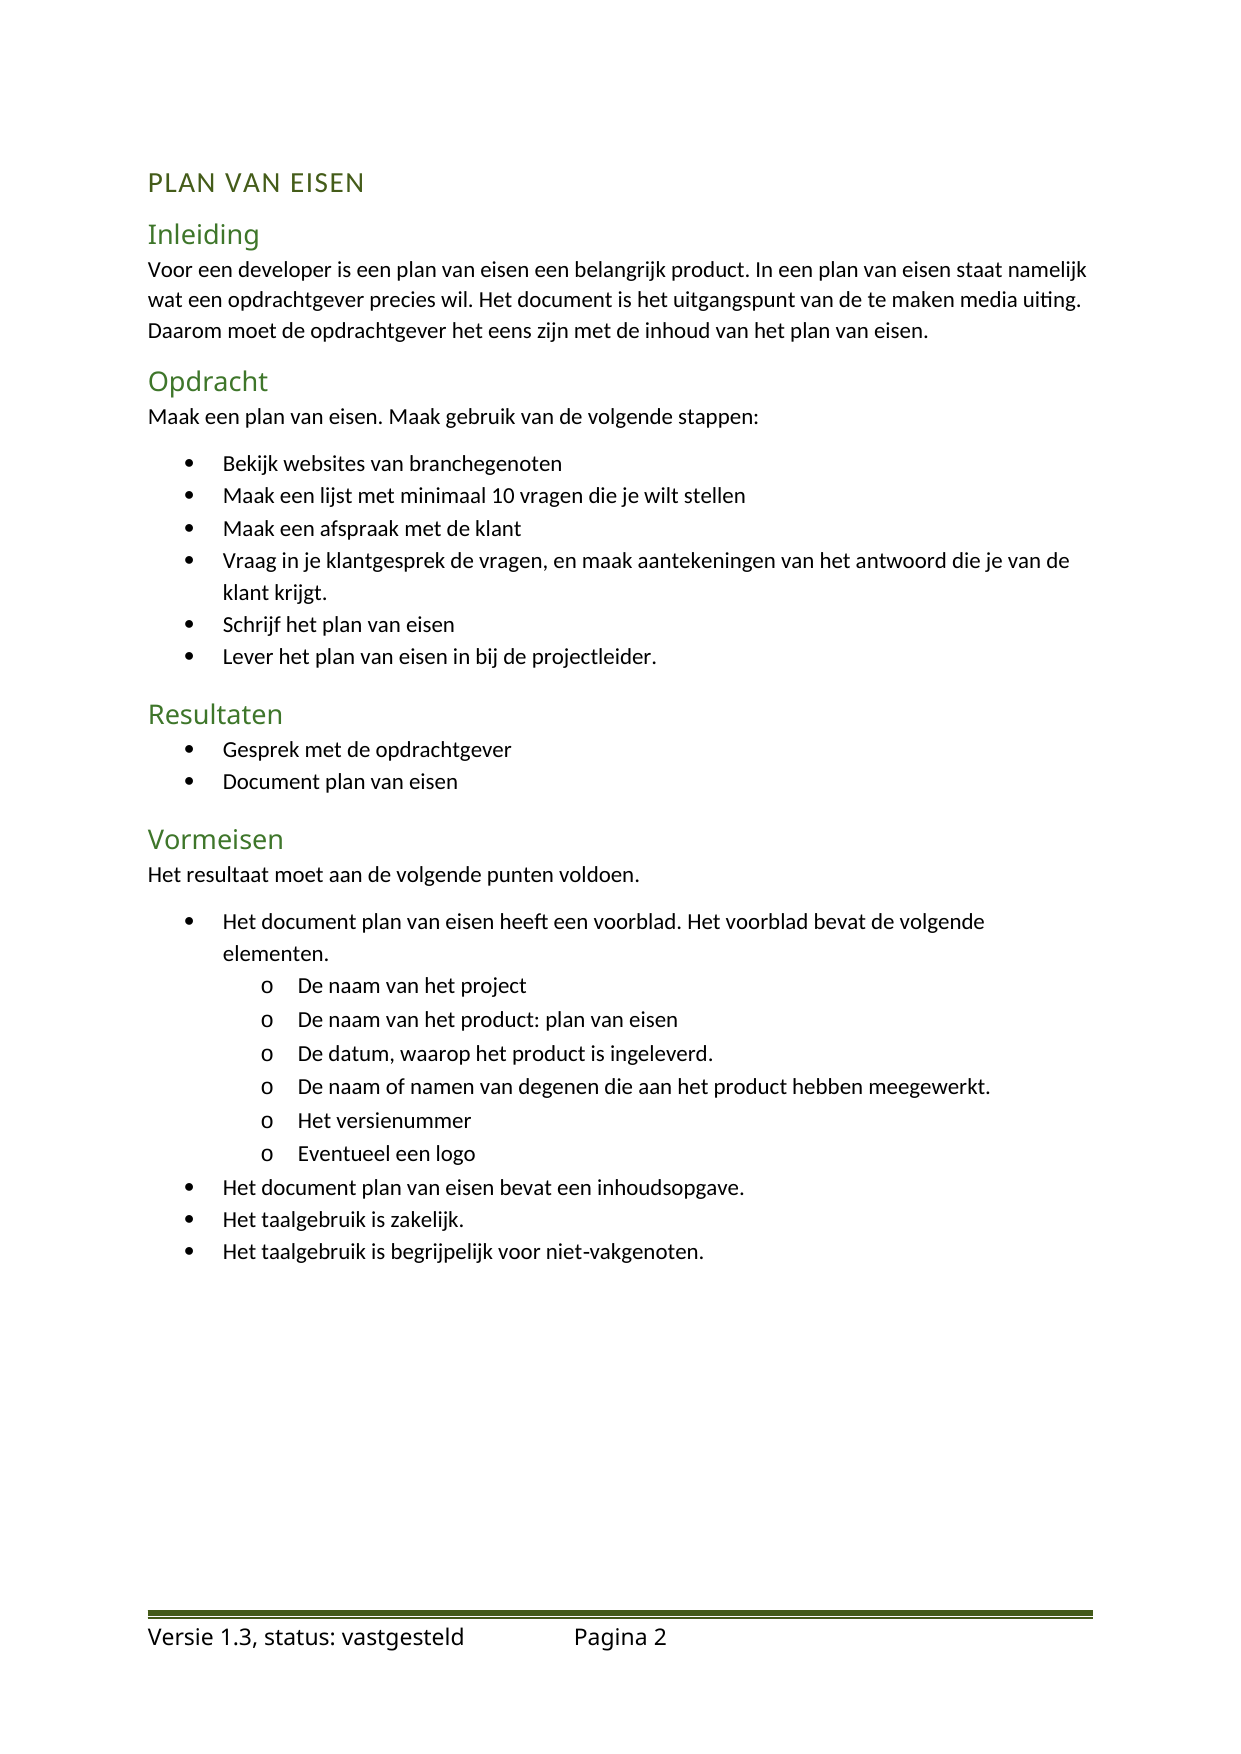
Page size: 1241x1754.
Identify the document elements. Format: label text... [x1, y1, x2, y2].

list Het taalgebruik is zakelijk. [185, 1205, 1093, 1233]
list Bekijk websites van branchegenoten [185, 449, 1093, 477]
list Schrijf het plan van eisen [185, 610, 1093, 638]
list Het versienummer [260, 1106, 1093, 1135]
list Gesprek met de opdrachtgever [185, 735, 1093, 763]
list Lever het plan van eisen in bij de projectleider. [185, 642, 1093, 671]
text Voor een developer is een plan van eisen een belangrijk product. In een plan van eisen staat namelijk wat een opdrachtgever precies wil. Het document is het uitgangspunt van de te maken media uiting. Daarom moet de opdrachtgever het eens zijn met de inhoud van het plan van eisen. [148, 255, 1093, 344]
subtitle Opdracht [148, 363, 1093, 399]
list Eventueel een logo [260, 1139, 1093, 1168]
list Het taalgebruik is begrijpelijk voor niet‐vakgenoten. [185, 1237, 1093, 1265]
list De naam of namen van degenen die aan het product hebben meegewerkt. [260, 1072, 1093, 1101]
text Het resultaat moet aan de volgende punten voldoen. [148, 860, 1093, 888]
list Document plan van eisen [185, 767, 1093, 796]
list Vraag in je klantgesprek de vragen, en maak aantekeningen van het antwoord die je van de klant krijgt. [185, 546, 1093, 606]
list Maak een lijst met minimaal 10 vragen die je wilt stellen [185, 482, 1093, 509]
subtitle Vormeisen [148, 821, 1093, 857]
subtitle Resultaten [148, 696, 1093, 732]
subtitle Inleiding [148, 216, 1093, 252]
list De naam van het product: plan van eisen [260, 1005, 1093, 1034]
list De naam van het project [260, 972, 1093, 1001]
list Het document plan van eisen heeft een voorblad. Het voorblad bevat de volgende elementen. [185, 907, 1093, 967]
subtitle Plan van Eisen [148, 164, 1093, 200]
list De datum, waarop het product is ingeleverd. [260, 1039, 1093, 1068]
list Maak een afspraak met de klant [185, 514, 1093, 542]
list Het document plan van eisen bevat een inhoudsopgave. [185, 1173, 1093, 1201]
text Maak een plan van eisen. Maak gebruik van de volgende stappen: [148, 402, 1093, 431]
